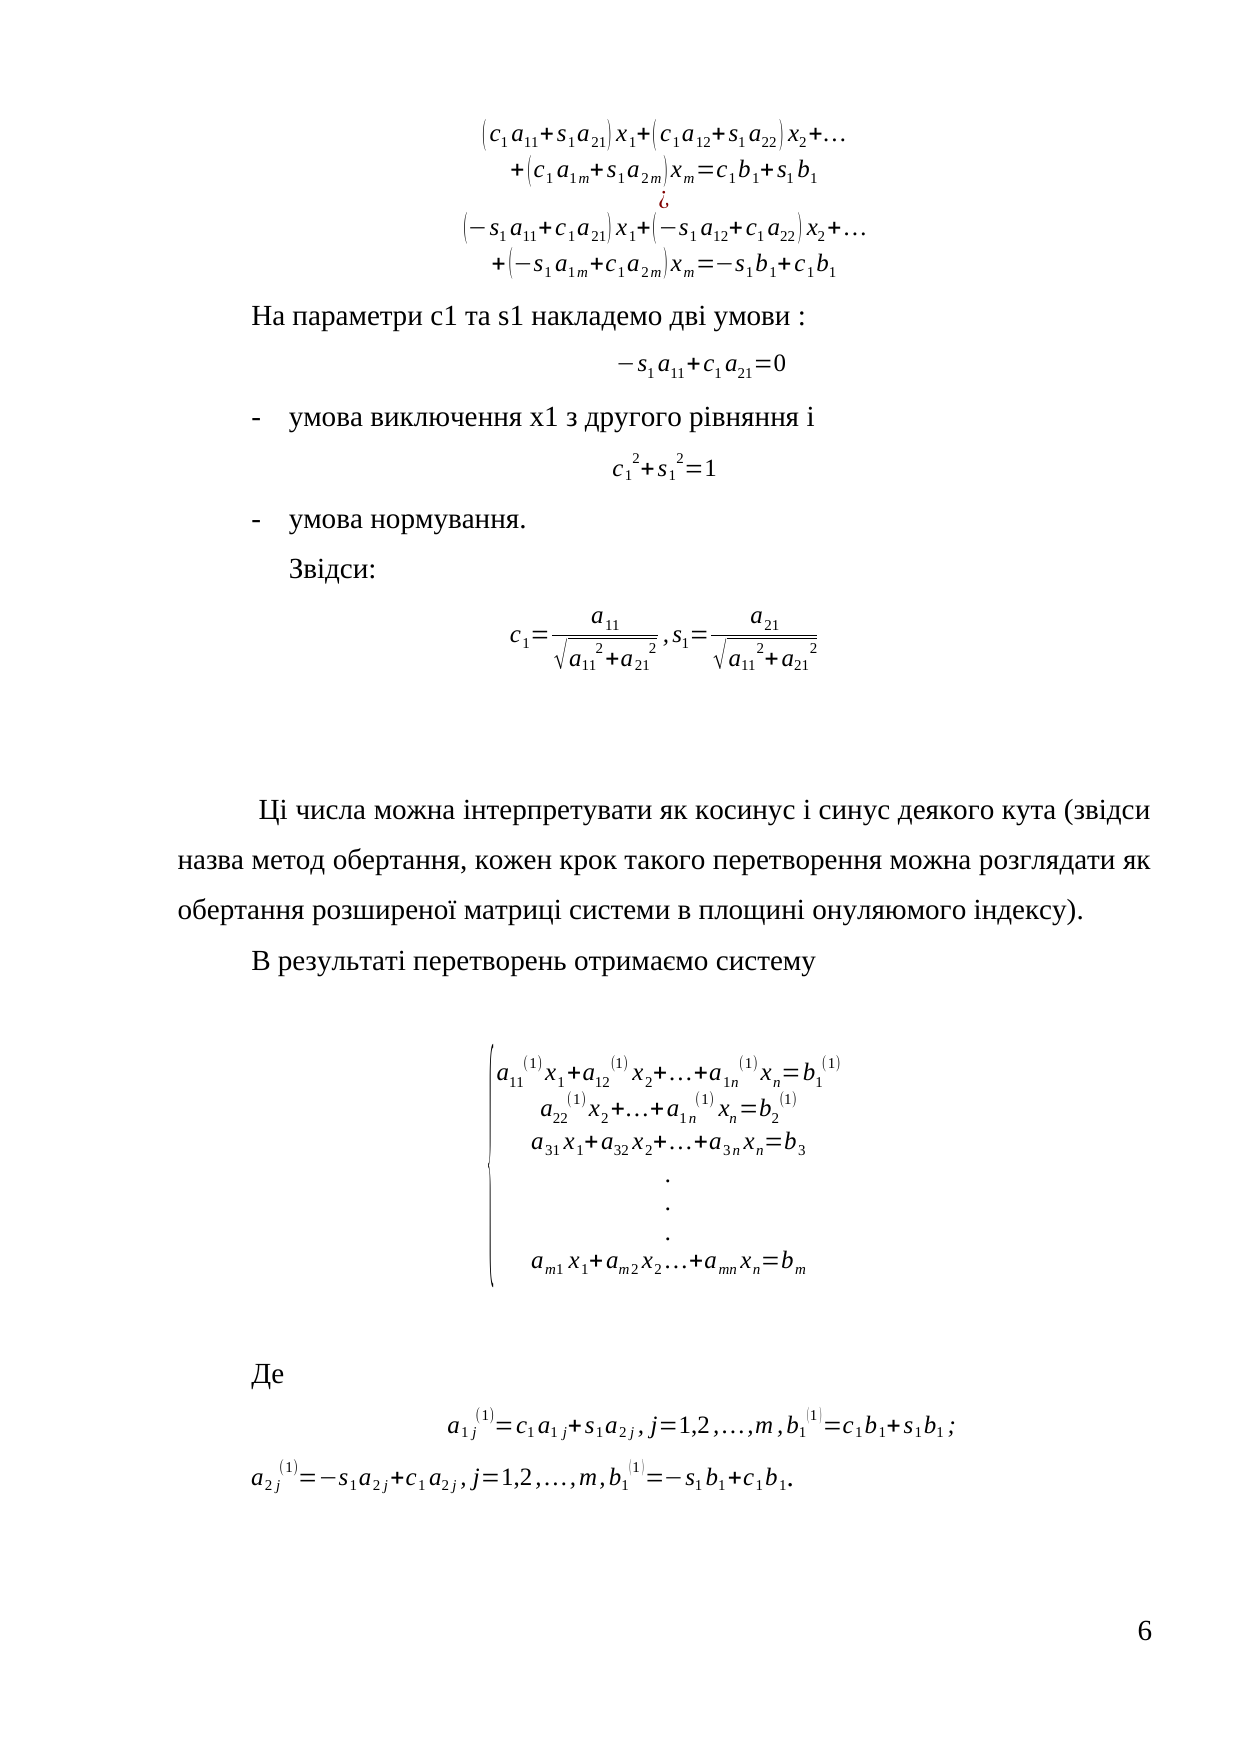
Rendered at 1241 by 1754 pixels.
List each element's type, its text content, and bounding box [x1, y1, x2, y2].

list Звідси: [288, 551, 1152, 585]
text На параметри с1 та s1 накладемо дві умови : [177, 298, 1152, 332]
list умова виключення х1 з другого рівняння і [251, 399, 1152, 433]
text В результаті перетворень отримаємо систему [177, 943, 1152, 976]
text Ці числа можна інтерпретувати як косинус і синус деякого кута (звідси назва метод обертання, кожен крок такого перетворення можна розглядати як обертання розширеної матриці системи в площині онуляюмого індексу). [177, 792, 1152, 926]
text . [177, 1459, 1152, 1494]
list умова нормування. [251, 501, 1152, 535]
text Де [177, 1356, 1152, 1390]
